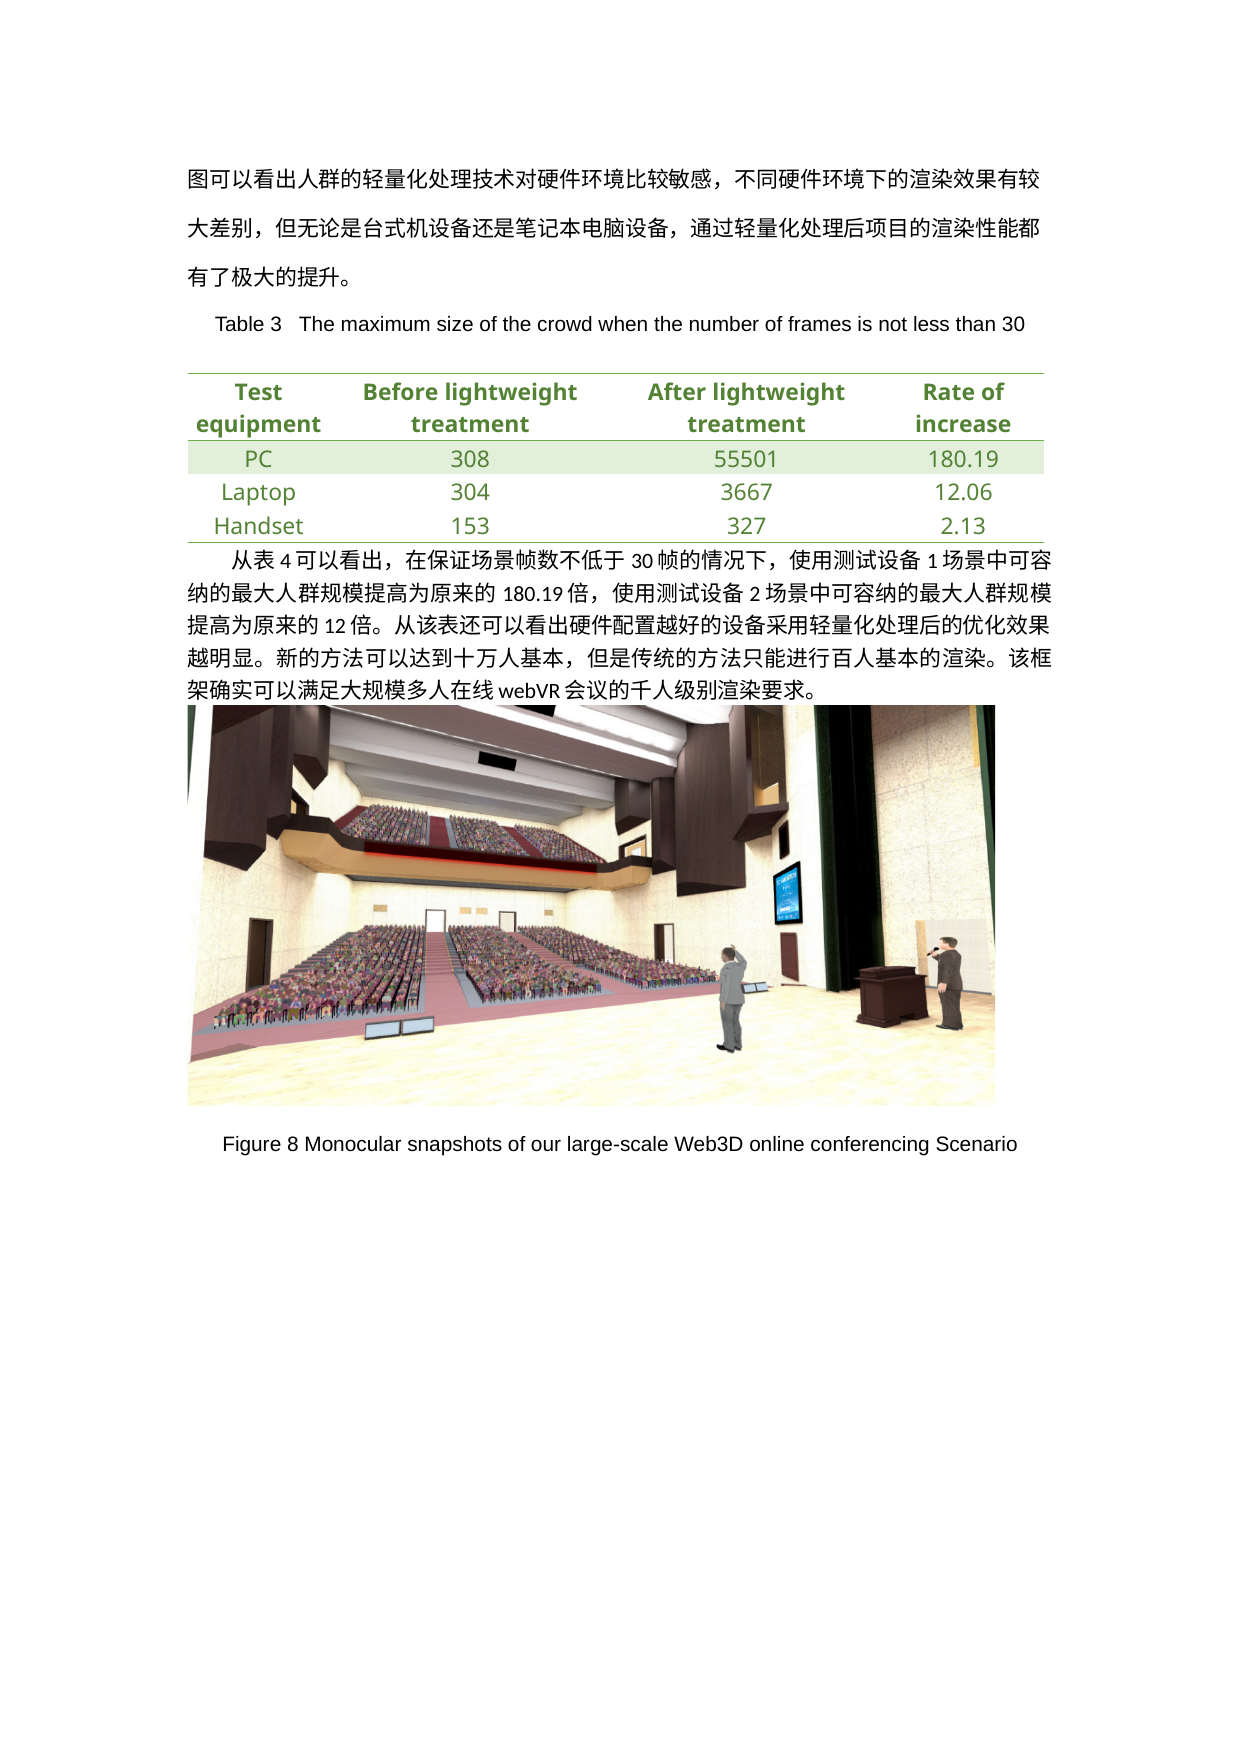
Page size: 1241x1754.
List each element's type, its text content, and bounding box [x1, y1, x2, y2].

table_cell 12.06 [882, 475, 1044, 508]
table_header After lightweight treatment [611, 374, 882, 440]
table_header Before lightweight treatment [329, 374, 611, 440]
table_header Test equipment [188, 374, 329, 440]
table_cell 327 [611, 508, 882, 542]
table_cell 304 [329, 475, 611, 508]
text 从表4可以看出，在保证场景帧数不低于30帧的情况下，使用测试设备1场景中可容纳的最大人群规模提高为原来的180.19倍，使用测试设备2场景中可容纳的最大人群规模提高为原来的12倍。从该表还可以看出硬件配置越好的设备采用轻量化处理后的优化效果越明显。新的方法可以达到十万人基本，但是传统的方法只能进行百人基本的渲染。该框架确实可以满足大规模多人在线webVR会议的千人级别渲染要求。 [187, 543, 1053, 705]
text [187, 162, 1053, 292]
table_cell 308 [329, 441, 611, 474]
table_cell 3667 [611, 475, 882, 508]
table_cell 180.19 [882, 441, 1044, 474]
picture [187, 705, 996, 1106]
table_cell Laptop [188, 475, 329, 508]
table_cell 2.13 [882, 508, 1044, 542]
text Figure 8 Monocular snapshots of our large-scale Web3D online conferencing Scenario [187, 1128, 1053, 1160]
table_cell PC [188, 441, 329, 474]
table_cell 153 [329, 508, 611, 542]
table_cell 55501 [611, 441, 882, 474]
table_cell Handset [188, 508, 329, 542]
text Table 3 The maximum size of the crowd when the number of frames is not less than 30 [187, 308, 1053, 340]
table_header Rate of increase [882, 374, 1044, 440]
